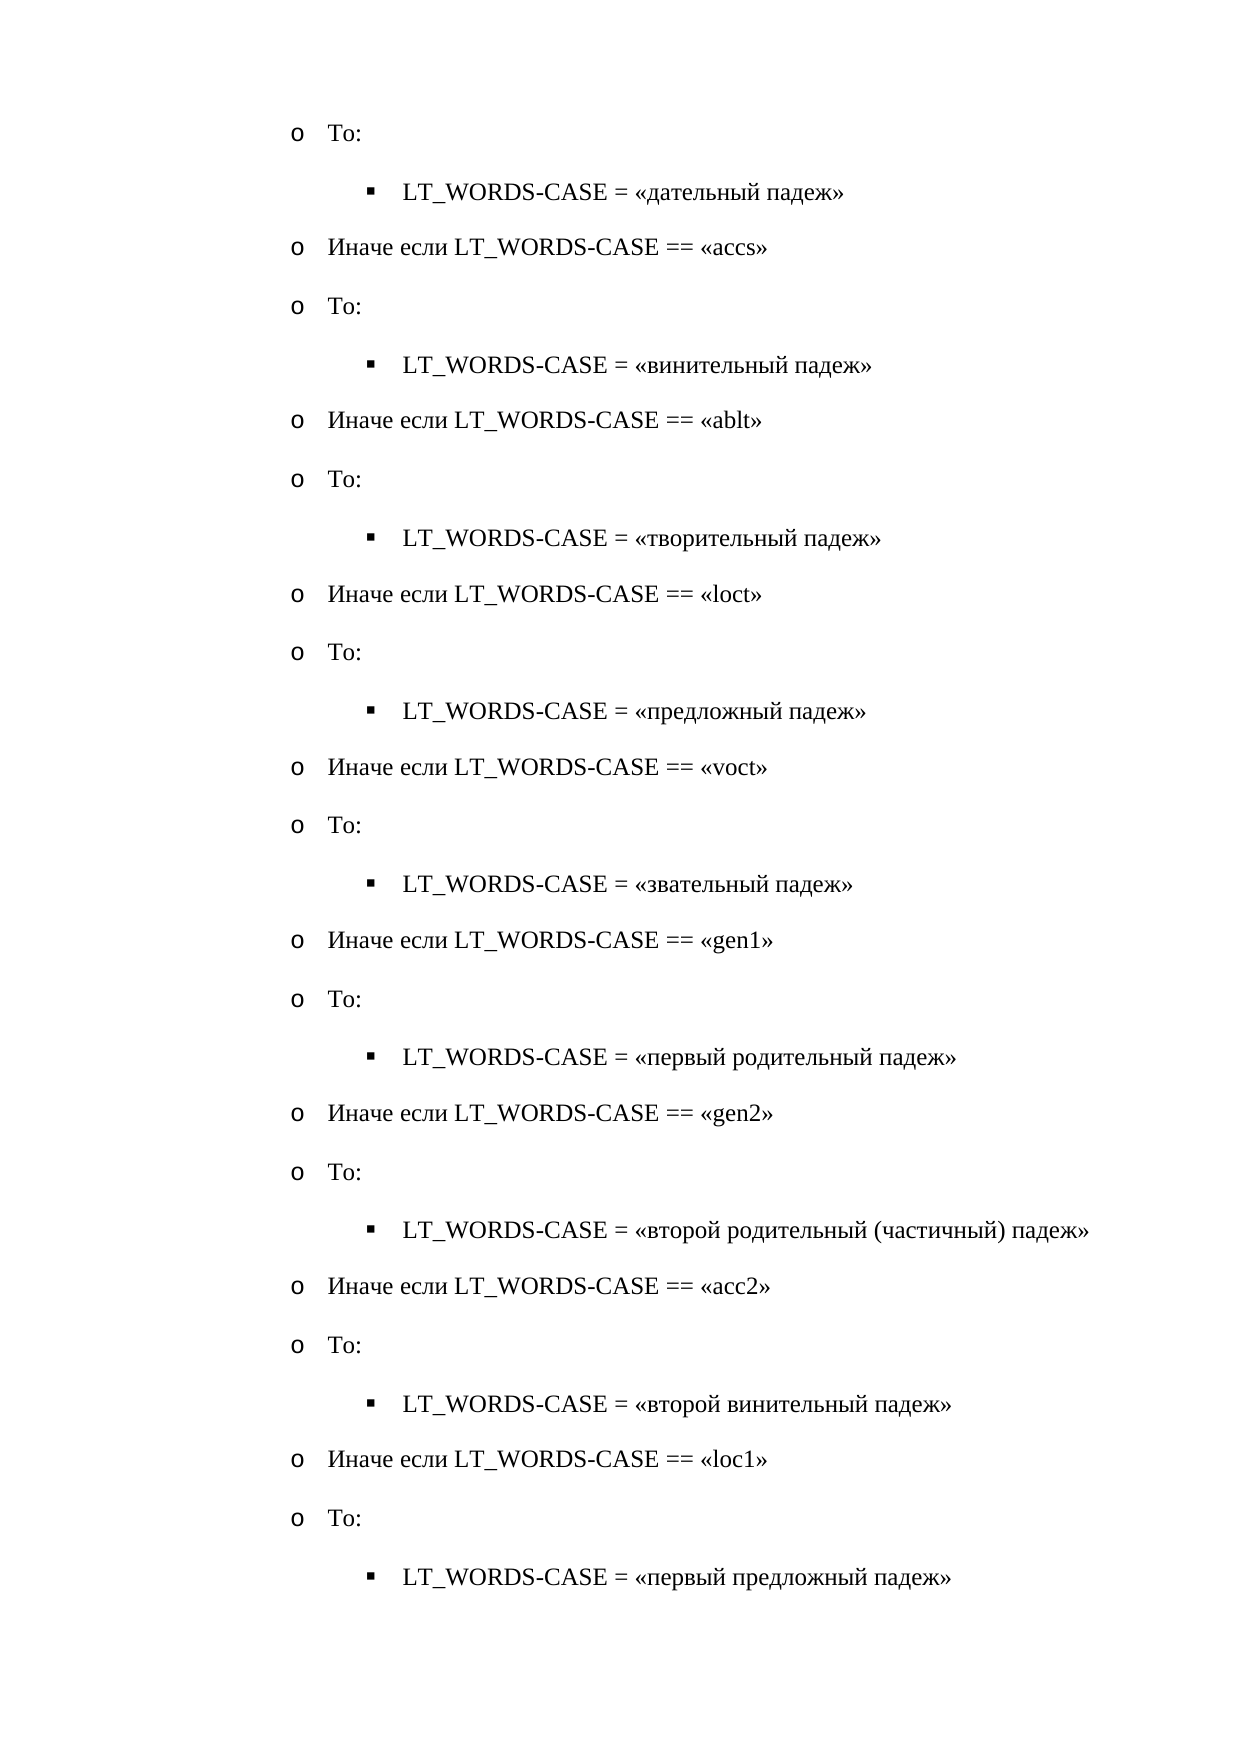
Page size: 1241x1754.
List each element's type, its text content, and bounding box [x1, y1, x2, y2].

list LT_WORDS-CASE = «второй винительный падеж» [365, 1389, 1152, 1417]
list Иначе если LT_WORDS-CASE == «voct» [290, 752, 1152, 783]
list То: [290, 637, 1152, 668]
list То: [290, 464, 1152, 495]
list LT_WORDS-CASE = «первый родительный падеж» [365, 1042, 1152, 1071]
list Иначе если LT_WORDS-CASE == «gen1» [290, 925, 1152, 956]
list То: [290, 984, 1152, 1014]
list LT_WORDS-CASE = «предложный падеж» [365, 696, 1152, 725]
list Иначе если LT_WORDS-CASE == «accs» [290, 232, 1152, 263]
list То: [290, 1330, 1152, 1361]
list То: [290, 1503, 1152, 1534]
list LT_WORDS-CASE = «винительный падеж» [365, 350, 1152, 379]
list LT_WORDS-CASE = «первый предложный падеж» [365, 1562, 1152, 1591]
list LT_WORDS-CASE = «второй родительный (частичный) падеж» [365, 1216, 1152, 1244]
list То: [290, 118, 1152, 149]
list LT_WORDS-CASE = «творительный падеж» [365, 523, 1152, 552]
list То: [290, 811, 1152, 841]
list Иначе если LT_WORDS-CASE == «ablt» [290, 406, 1152, 436]
list То: [290, 1157, 1152, 1188]
list LT_WORDS-CASE = «дательный падеж» [365, 177, 1152, 206]
list Иначе если LT_WORDS-CASE == «loct» [290, 579, 1152, 609]
list То: [290, 291, 1152, 322]
list Иначе если LT_WORDS-CASE == «gen2» [290, 1098, 1152, 1129]
list Иначе если LT_WORDS-CASE == «loc1» [290, 1444, 1152, 1475]
list LT_WORDS-CASE = «звательный падеж» [365, 869, 1152, 898]
list Иначе если LT_WORDS-CASE == «acc2» [290, 1271, 1152, 1302]
